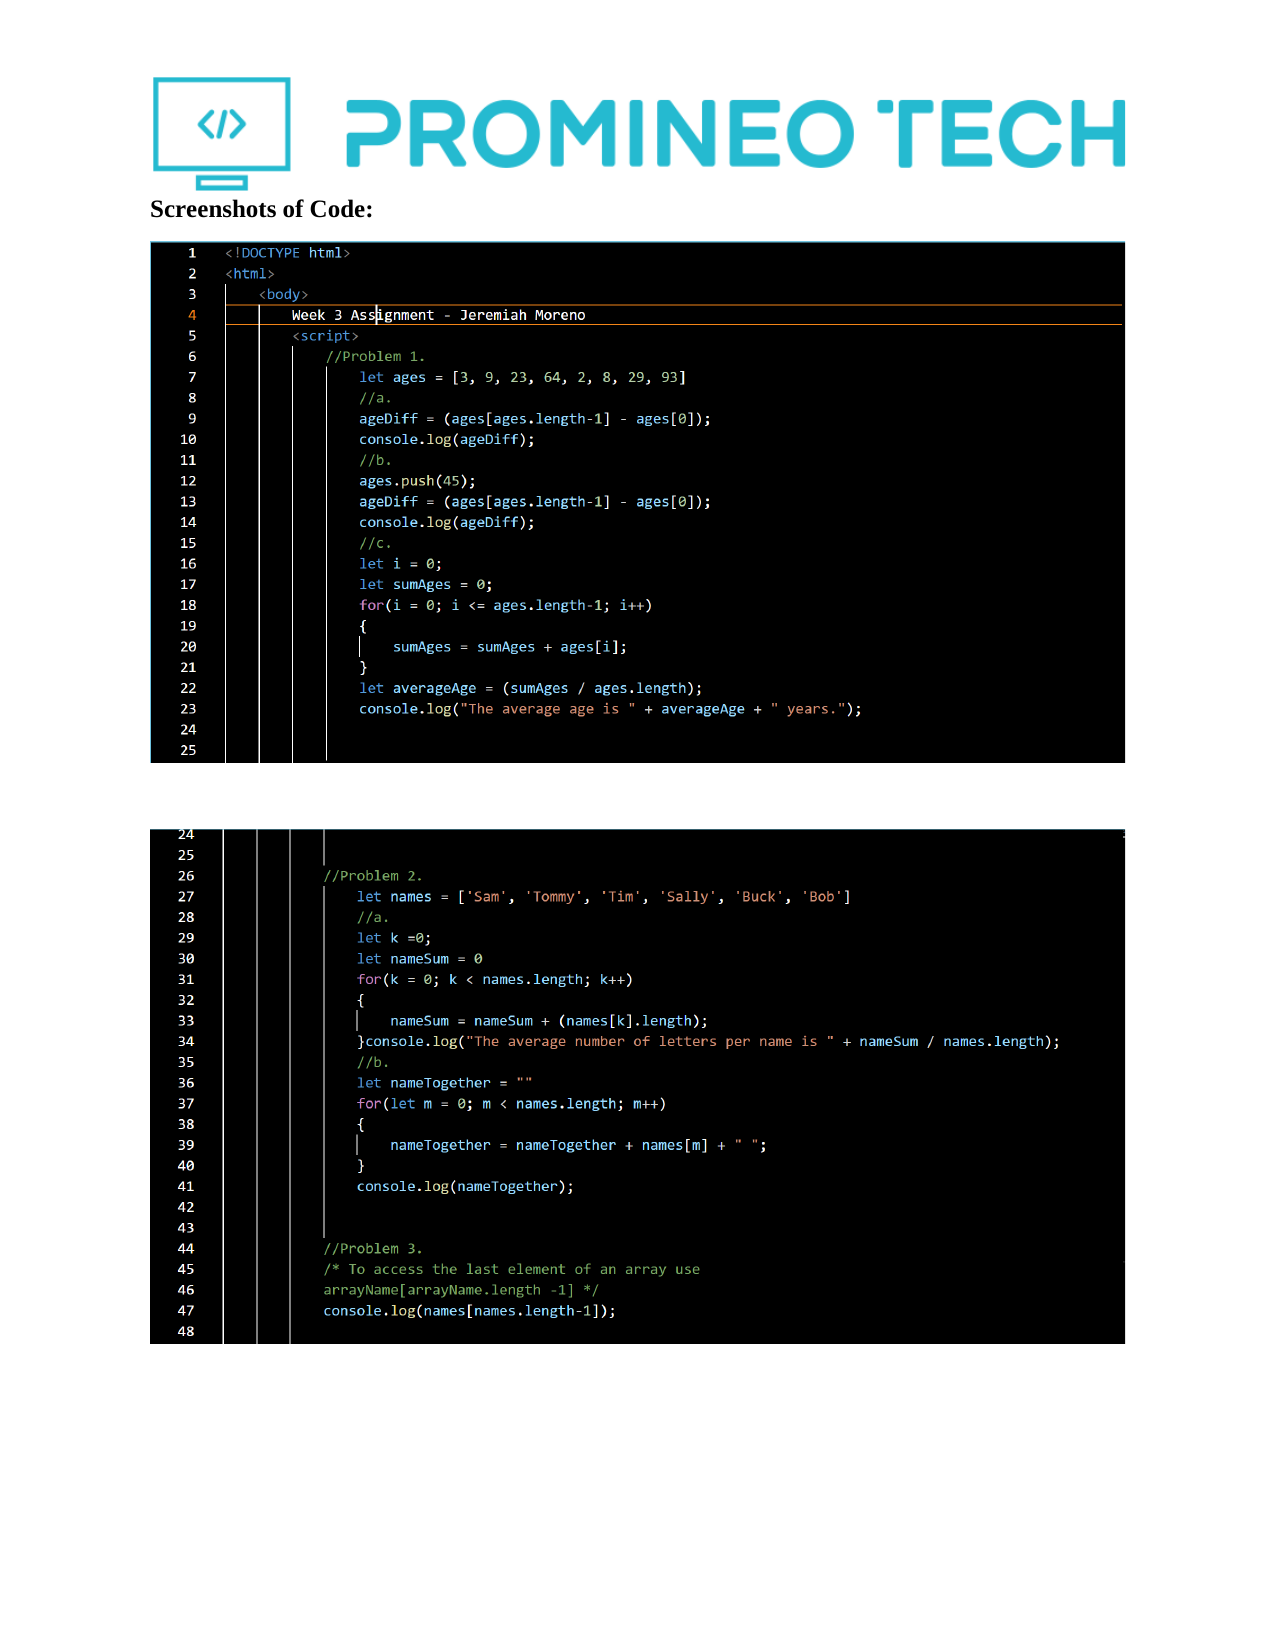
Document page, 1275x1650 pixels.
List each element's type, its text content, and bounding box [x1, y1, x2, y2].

picture [150, 75, 1125, 194]
picture [150, 829, 1125, 1344]
picture [150, 241, 1125, 763]
text Screenshots of Code: [150, 194, 1125, 222]
